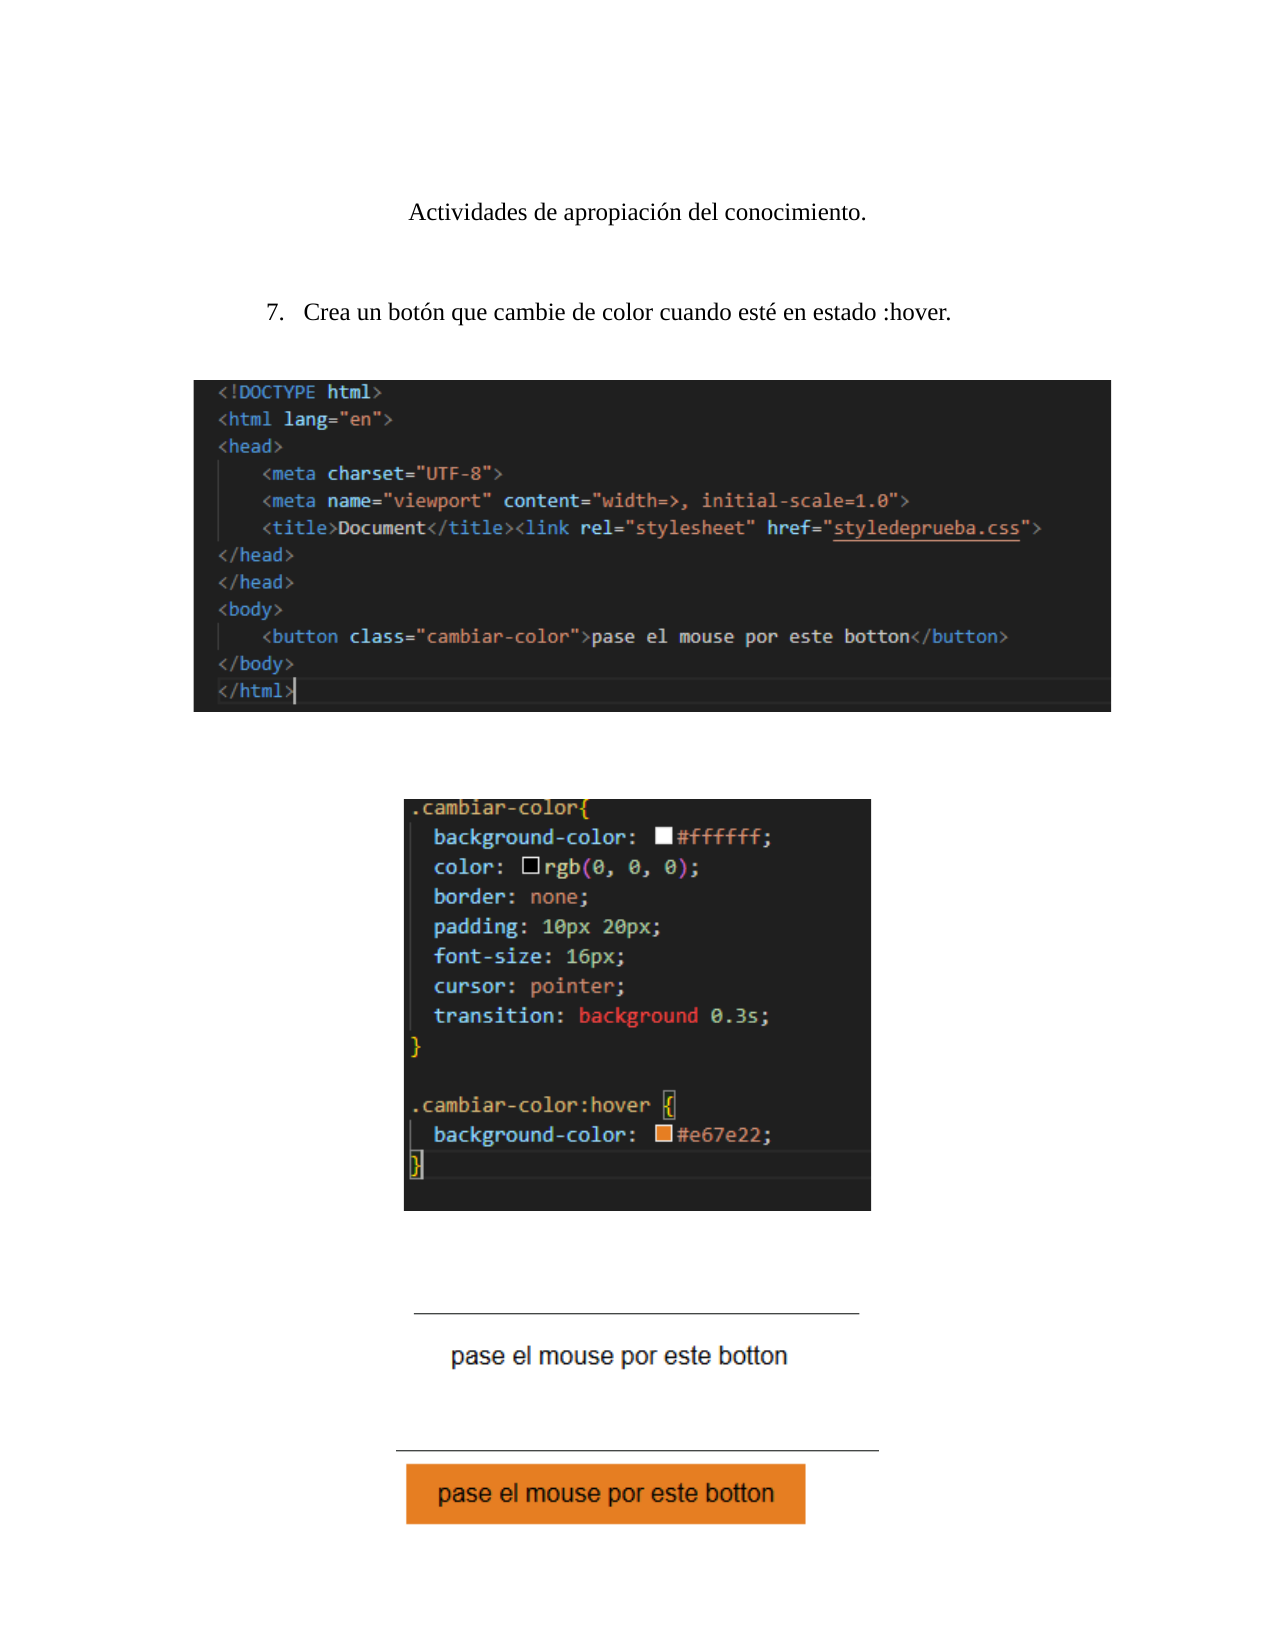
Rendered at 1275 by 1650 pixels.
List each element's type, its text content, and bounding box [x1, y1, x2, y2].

picture [402, 799, 870, 1210]
picture [192, 380, 1110, 712]
text Actividades de apropiación del conocimiento. [177, 197, 1098, 226]
picture [412, 1313, 860, 1417]
list Crea un botón que cambie de color cuando esté en estado :hover. [266, 297, 1098, 325]
picture [394, 1450, 879, 1542]
